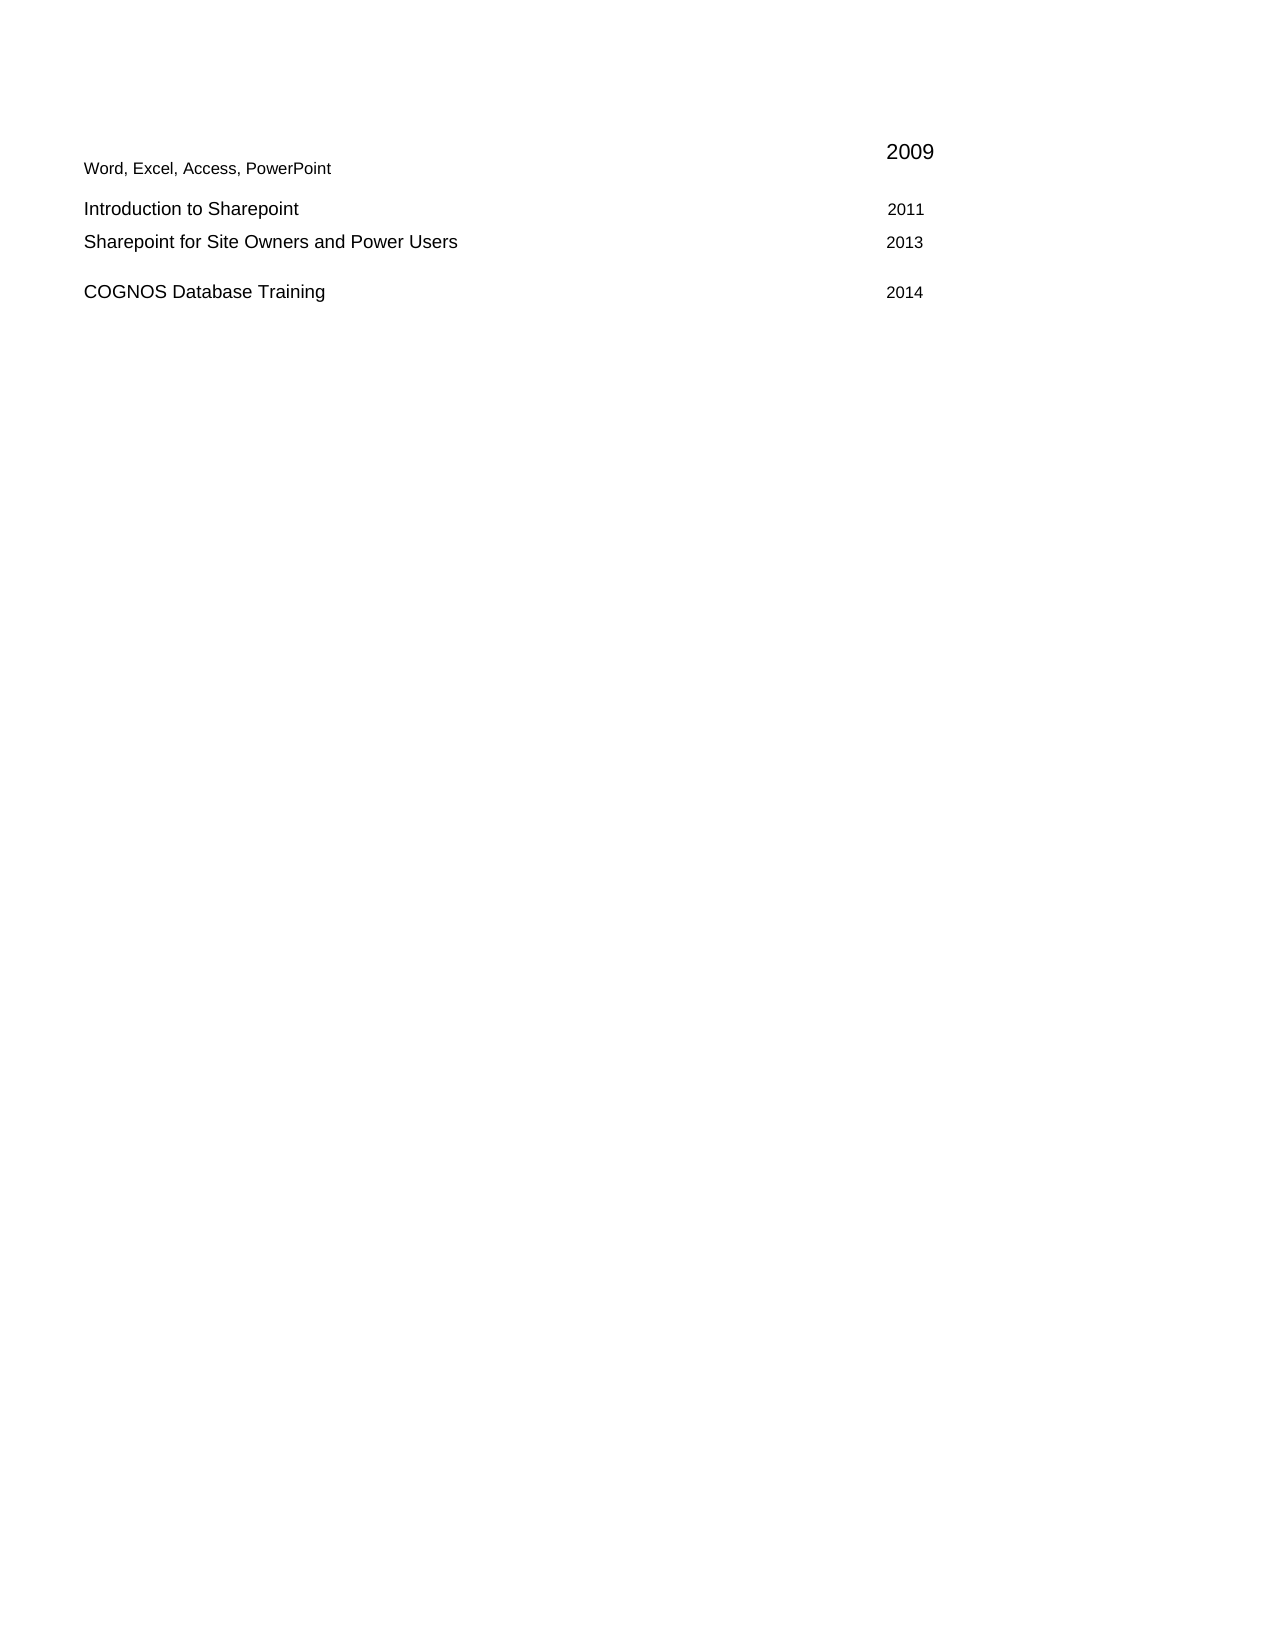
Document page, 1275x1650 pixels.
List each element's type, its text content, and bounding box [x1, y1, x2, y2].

text COGNOS Database Training 2014 [84, 281, 1206, 303]
subtitle Introduction to Sharepoint 2011 [84, 197, 1206, 219]
text Sharepoint for Site Owners and Power Users 2013 [84, 231, 1206, 252]
text Word, Excel, Access, PowerPoint 2009 [84, 139, 1206, 182]
